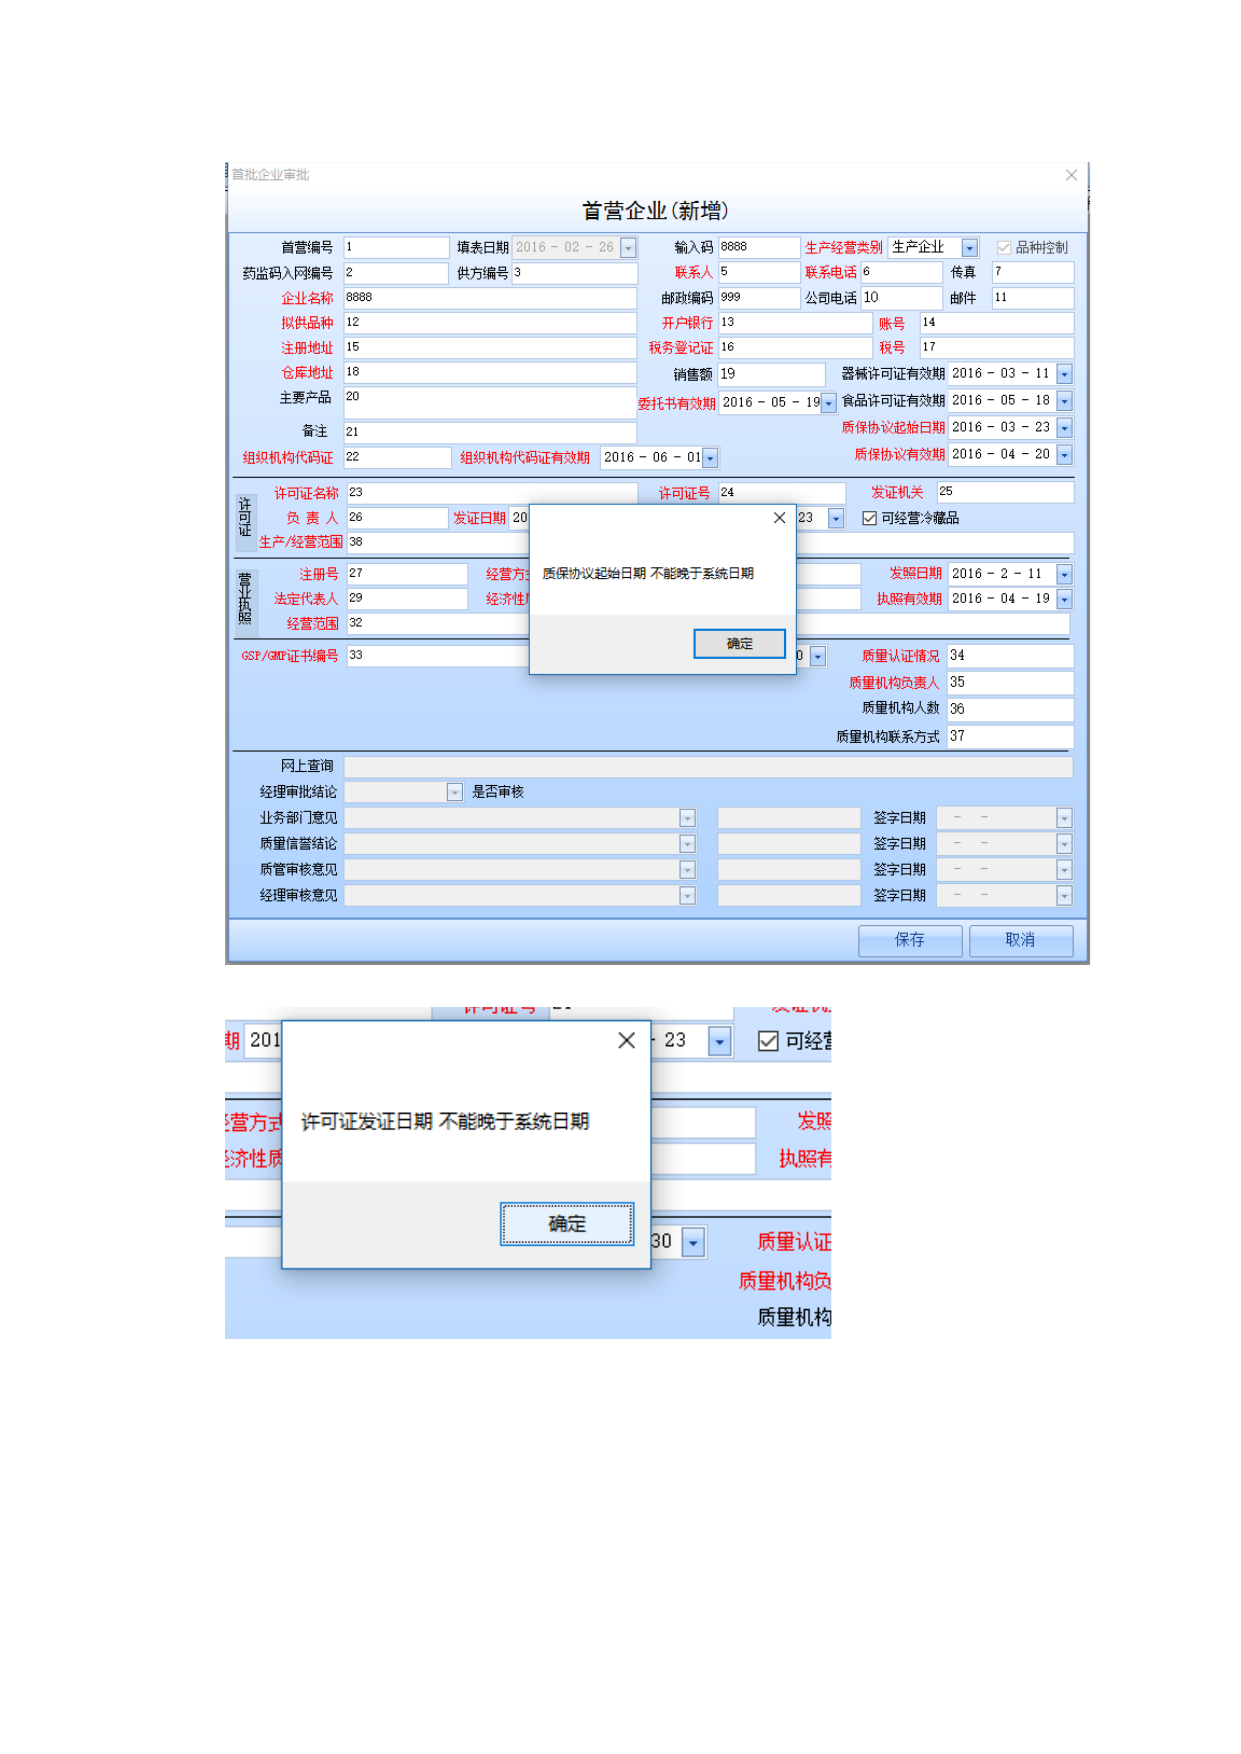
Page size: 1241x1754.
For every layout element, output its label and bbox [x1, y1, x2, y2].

picture [225, 162, 1091, 965]
picture [225, 1007, 832, 1339]
